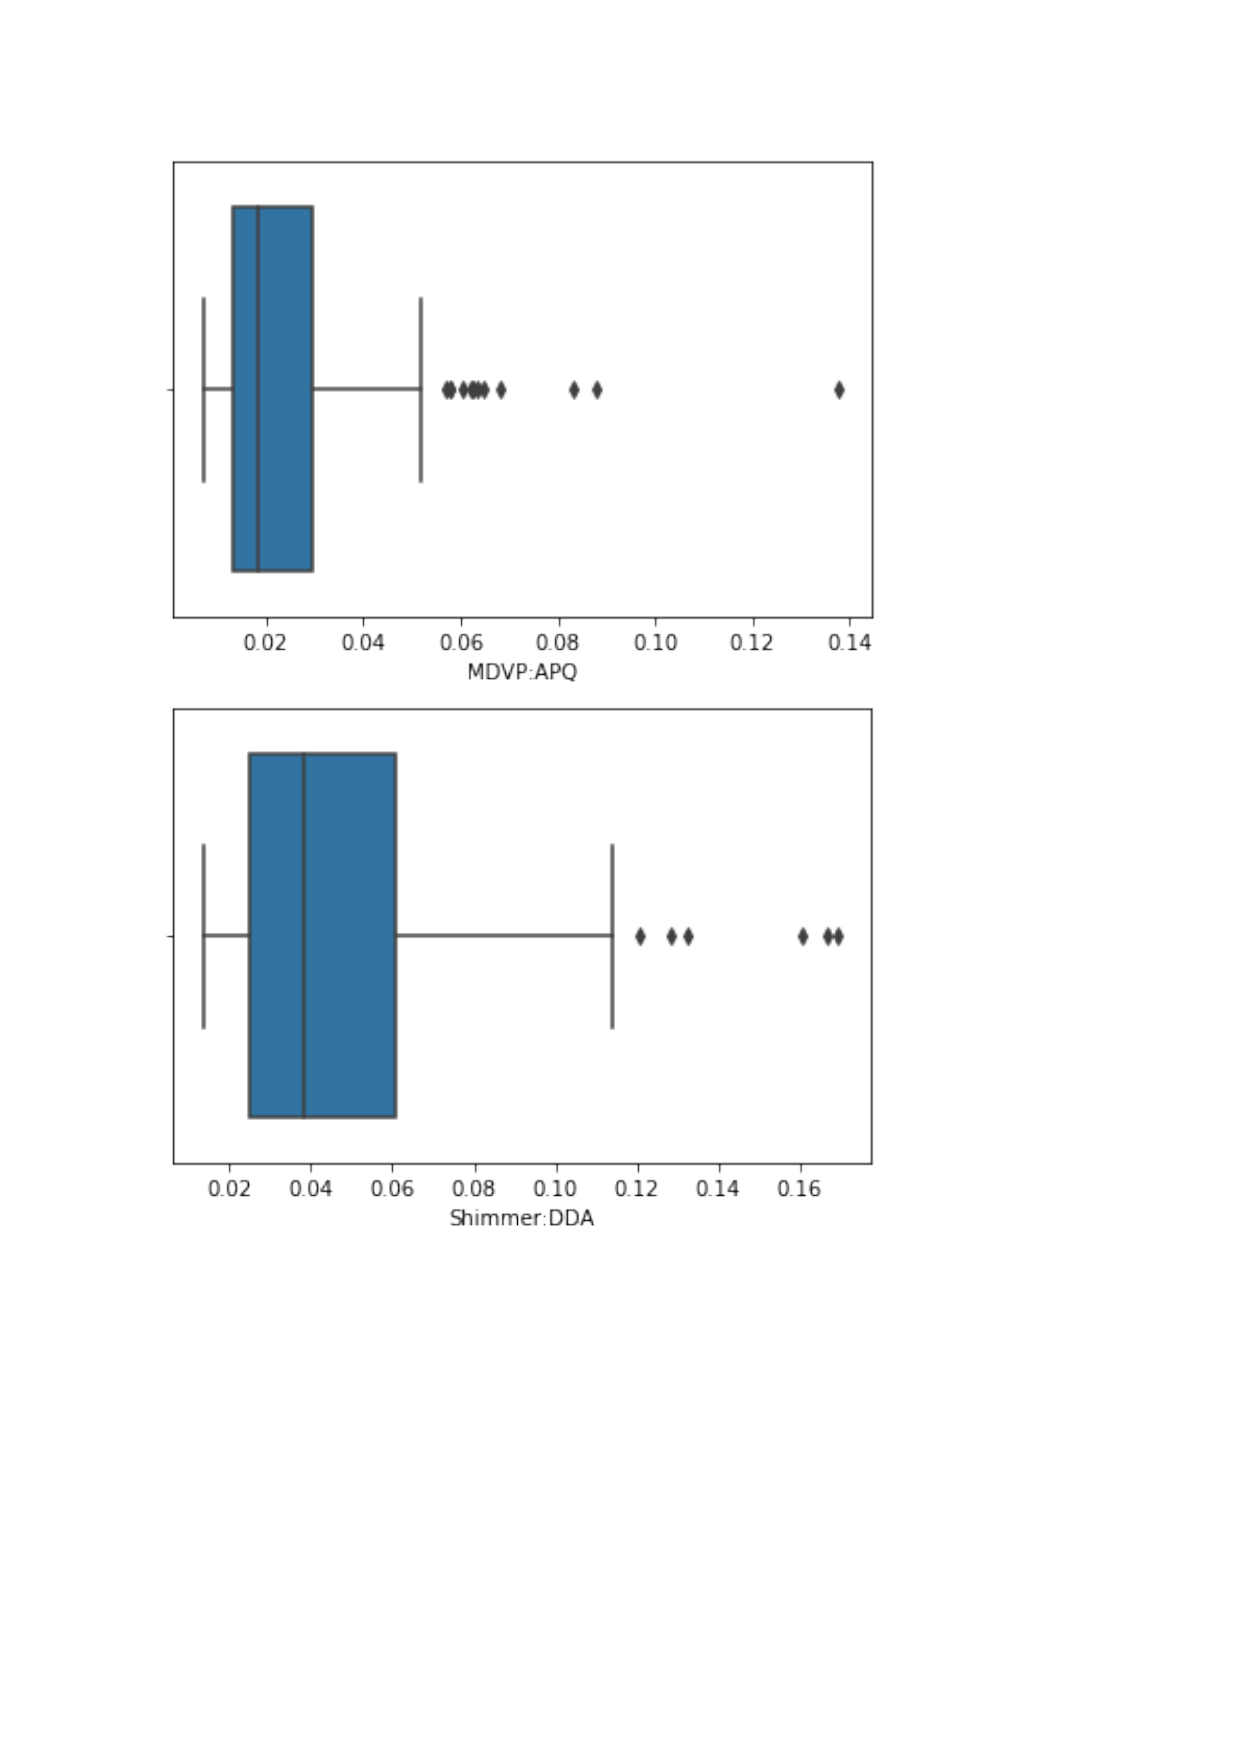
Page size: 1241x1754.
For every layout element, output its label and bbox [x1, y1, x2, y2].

picture [150, 150, 887, 1243]
